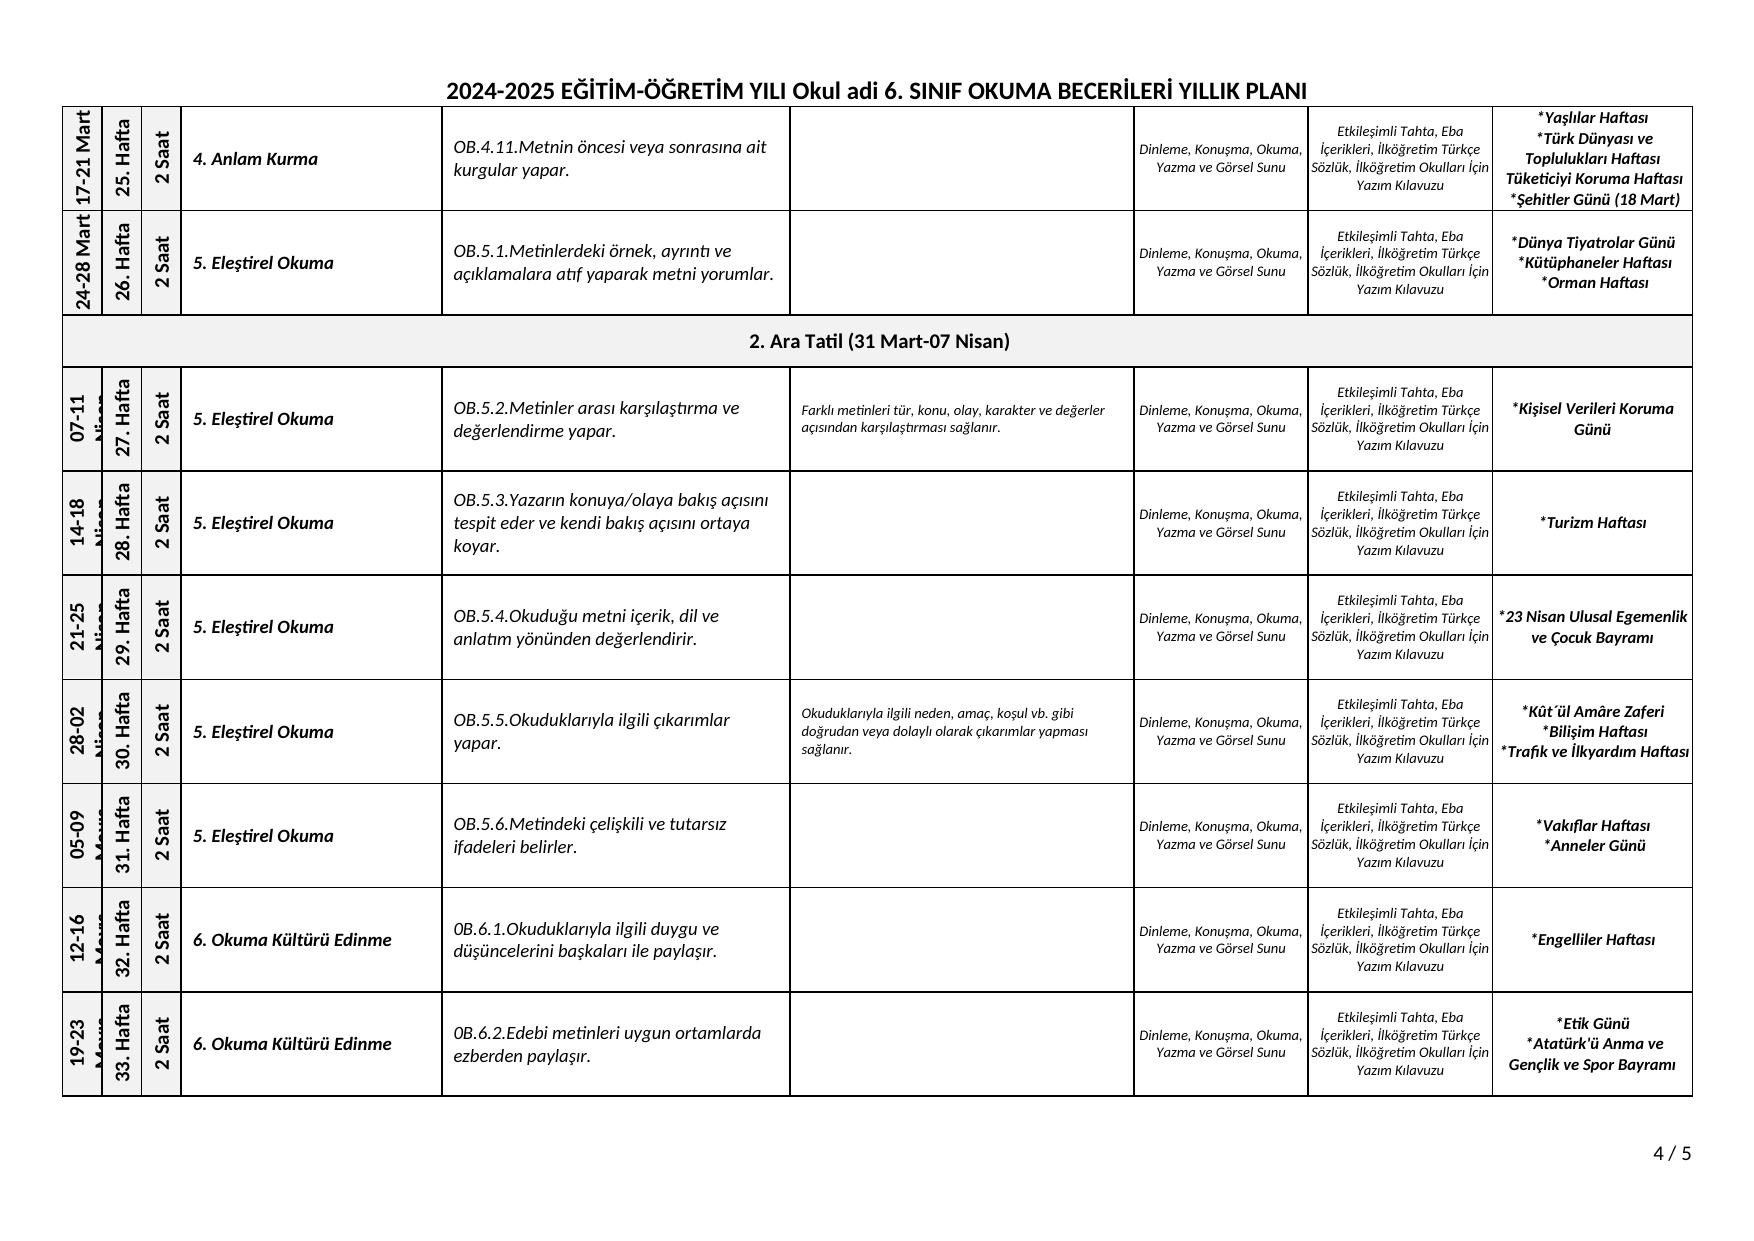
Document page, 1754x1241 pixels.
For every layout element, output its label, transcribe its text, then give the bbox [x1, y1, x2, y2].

table_cell 31. Hafta [103, 784, 141, 887]
table_cell 27. Hafta [103, 368, 141, 470]
table_cell OB.5.6.Metindeki çelişkili ve tutarsız ifadeleri belirler. [443, 784, 789, 887]
table_cell Etkileşimli Tahta, Eba İçerikleri, İlköğretim Türkçe Sözlük, İlköğretim Okulları İçin Yazım Kılavuzu [1309, 993, 1492, 1095]
table_cell Dinleme, Konuşma, Okuma, Yazma ve Görsel Sunu [1135, 368, 1307, 470]
table_cell Dinleme, Konuşma, Okuma, Yazma ve Görsel Sunu [1135, 888, 1307, 991]
table_cell Dinleme, Konuşma, Okuma, Yazma ve Görsel Sunu [1135, 784, 1307, 887]
table_cell Etkileşimli Tahta, Eba İçerikleri, İlköğretim Türkçe Sözlük, İlköğretim Okulları İçin Yazım Kılavuzu [1309, 576, 1492, 678]
table_cell OB.5.3.Yazarın konuya/olaya bakış açısını tespit eder ve kendi bakış açısını ortaya koyar. [443, 472, 789, 574]
table_cell 26. Hafta [103, 211, 141, 314]
table_cell 2 Saat [142, 576, 180, 678]
table_cell *Kişisel Verileri Koruma Günü [1493, 368, 1692, 470]
table_cell Etkileşimli Tahta, Eba İçerikleri, İlköğretim Türkçe Sözlük, İlköğretim Okulları İçin Yazım Kılavuzu [1309, 107, 1492, 210]
table_cell 6. Okuma Kültürü Edinme [182, 888, 441, 991]
table_cell OB.4.11.Metnin öncesi veya sonrasına ait kurgular yapar. [443, 107, 789, 210]
table_cell 21-25 Nisan [63, 576, 101, 678]
table_cell 07-11 Nisan [63, 368, 101, 470]
table_cell *Etik Günü *Atatürk'ü Anma ve Gençlik ve Spor Bayramı [1493, 993, 1692, 1095]
table_cell Dinleme, Konuşma, Okuma, Yazma ve Görsel Sunu [1135, 472, 1307, 574]
table_cell 28. Hafta [103, 472, 141, 574]
table_cell *Vakıflar Haftası *Anneler Günü [1493, 784, 1692, 887]
table_cell Dinleme, Konuşma, Okuma, Yazma ve Görsel Sunu [1135, 576, 1307, 678]
table_cell [791, 784, 1133, 887]
table_cell 4. Anlam Kurma [182, 107, 441, 210]
table_cell [791, 211, 1133, 314]
table_cell Dinleme, Konuşma, Okuma, Yazma ve Görsel Sunu [1135, 107, 1307, 210]
table_cell 5. Eleştirel Okuma [182, 472, 441, 574]
table_cell 05-09 Mayıs [63, 784, 101, 887]
table_cell Okuduklarıyla ilgili neden, amaç, koşul vb. gibi doğrudan veya dolaylı olarak çıkarımlar yapması sağlanır. [791, 680, 1133, 783]
table_cell Etkileşimli Tahta, Eba İçerikleri, İlköğretim Türkçe Sözlük, İlköğretim Okulları İçin Yazım Kılavuzu [1309, 472, 1492, 574]
table_cell 25. Hafta [103, 107, 141, 210]
table_cell OB.5.2.Metinler arası karşılaştırma ve değerlendirme yapar. [443, 368, 789, 470]
table_cell *Kût´ül Amâre Zaferi *Bilişim Haftası *Trafik ve İlkyardım Haftası [1493, 680, 1692, 783]
table_cell 28-02 Nisan-Mayıs [63, 680, 101, 783]
table_cell OB.5.4.Okuduğu metni içerik, dil ve anlatım yönünden değerlendirir. [443, 576, 789, 678]
table_cell 2. Ara Tatil (31 Mart-07 Nisan) [63, 316, 1692, 366]
table_cell Etkileşimli Tahta, Eba İçerikleri, İlköğretim Türkçe Sözlük, İlköğretim Okulları İçin Yazım Kılavuzu [1309, 680, 1492, 783]
table_cell 5. Eleştirel Okuma [182, 211, 441, 314]
table_cell 5. Eleştirel Okuma [182, 368, 441, 470]
table_cell [791, 472, 1133, 574]
table_cell *Dünya Tiyatrolar Günü *Kütüphaneler Haftası *Orman Haftası [1493, 211, 1692, 314]
table_cell 17-21 Mart [63, 107, 101, 210]
table_cell 0B.6.2.Edebi metinleri uygun ortamlarda ezberden paylaşır. [443, 993, 789, 1095]
table_cell Farklı metinleri tür, konu, olay, karakter ve değerler açısından karşılaştırması sağlanır. [791, 368, 1133, 470]
table_cell Dinleme, Konuşma, Okuma, Yazma ve Görsel Sunu [1135, 993, 1307, 1095]
table_cell 24-28 Mart [63, 211, 101, 314]
table_cell 30. Hafta [103, 680, 141, 783]
table_cell *Engelliler Haftası [1493, 888, 1692, 991]
table_cell 5. Eleştirel Okuma [182, 680, 441, 783]
table_cell 2 Saat [142, 107, 180, 210]
table_cell 0B.6.1.Okuduklarıyla ilgili duygu ve düşüncelerini başkaları ile paylaşır. [443, 888, 789, 991]
table_cell *Turizm Haftası [1493, 472, 1692, 574]
table_cell Etkileşimli Tahta, Eba İçerikleri, İlköğretim Türkçe Sözlük, İlköğretim Okulları İçin Yazım Kılavuzu [1309, 368, 1492, 470]
table_cell 2 Saat [142, 472, 180, 574]
table_cell [791, 888, 1133, 991]
table_cell 2 Saat [142, 888, 180, 991]
table_cell Etkileşimli Tahta, Eba İçerikleri, İlköğretim Türkçe Sözlük, İlköğretim Okulları İçin Yazım Kılavuzu [1309, 888, 1492, 991]
table_cell 33. Hafta [103, 993, 141, 1095]
table_cell 32. Hafta [103, 888, 141, 991]
table_cell 6. Okuma Kültürü Edinme [182, 993, 441, 1095]
table_cell 14-18 Nisan [63, 472, 101, 574]
table_cell [791, 107, 1133, 210]
table_cell 5. Eleştirel Okuma [182, 784, 441, 887]
table_cell Dinleme, Konuşma, Okuma, Yazma ve Görsel Sunu [1135, 680, 1307, 783]
table_cell Etkileşimli Tahta, Eba İçerikleri, İlköğretim Türkçe Sözlük, İlköğretim Okulları İçin Yazım Kılavuzu [1309, 784, 1492, 887]
table_cell 29. Hafta [103, 576, 141, 678]
table_cell Etkileşimli Tahta, Eba İçerikleri, İlköğretim Türkçe Sözlük, İlköğretim Okulları İçin Yazım Kılavuzu [1309, 211, 1492, 314]
table_cell [791, 576, 1133, 678]
table_cell OB.5.1.Metinlerdeki örnek, ayrıntı ve açıklamalara atıf yaparak metni yorumlar. [443, 211, 789, 314]
table_cell OB.5.5.Okuduklarıyla ilgili çıkarımlar yapar. [443, 680, 789, 783]
table_cell 2 Saat [142, 211, 180, 314]
table_cell Dinleme, Konuşma, Okuma, Yazma ve Görsel Sunu [1135, 211, 1307, 314]
table_cell *Yaşlılar Haftası *Türk Dünyası ve Toplulukları Haftası Tüketiciyi Koruma Haftası *Şehitler Günü (18 Mart) [1493, 107, 1692, 210]
table_cell 12-16 Mayıs [63, 888, 101, 991]
table_cell 5. Eleştirel Okuma [182, 576, 441, 678]
table_cell 19-23 Mayıs [63, 993, 101, 1095]
table_cell *23 Nisan Ulusal Egemenlik ve Çocuk Bayramı [1493, 576, 1692, 678]
table_cell [791, 993, 1133, 1095]
table_cell 2 Saat [142, 680, 180, 783]
table_cell 2 Saat [142, 368, 180, 470]
table_cell 2 Saat [142, 784, 180, 887]
table_cell 2 Saat [142, 993, 180, 1095]
